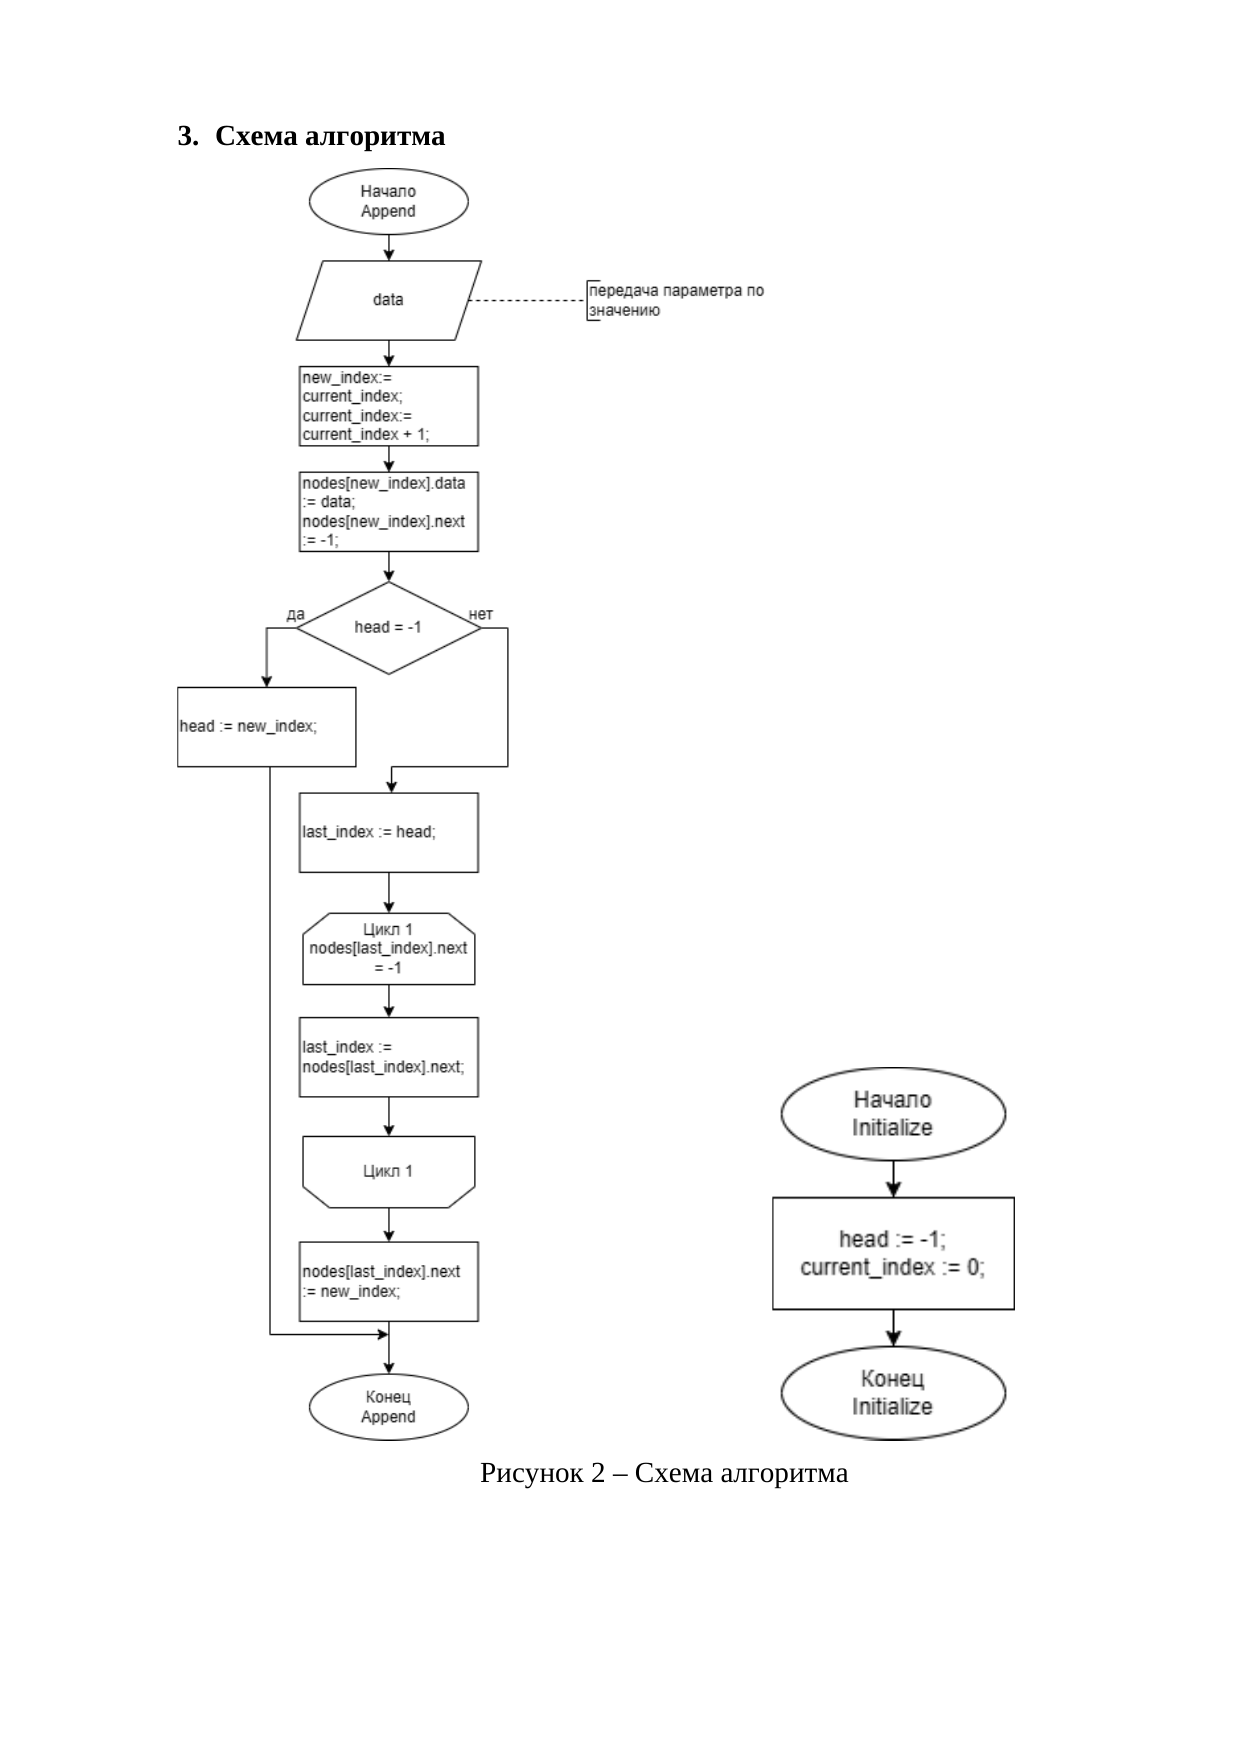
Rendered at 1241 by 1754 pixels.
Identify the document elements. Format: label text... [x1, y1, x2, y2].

text Рисунок 2 – Схема алгоритма [177, 1456, 1152, 1489]
list Схема алгоритма [177, 118, 1152, 152]
picture [177, 168, 1015, 1441]
